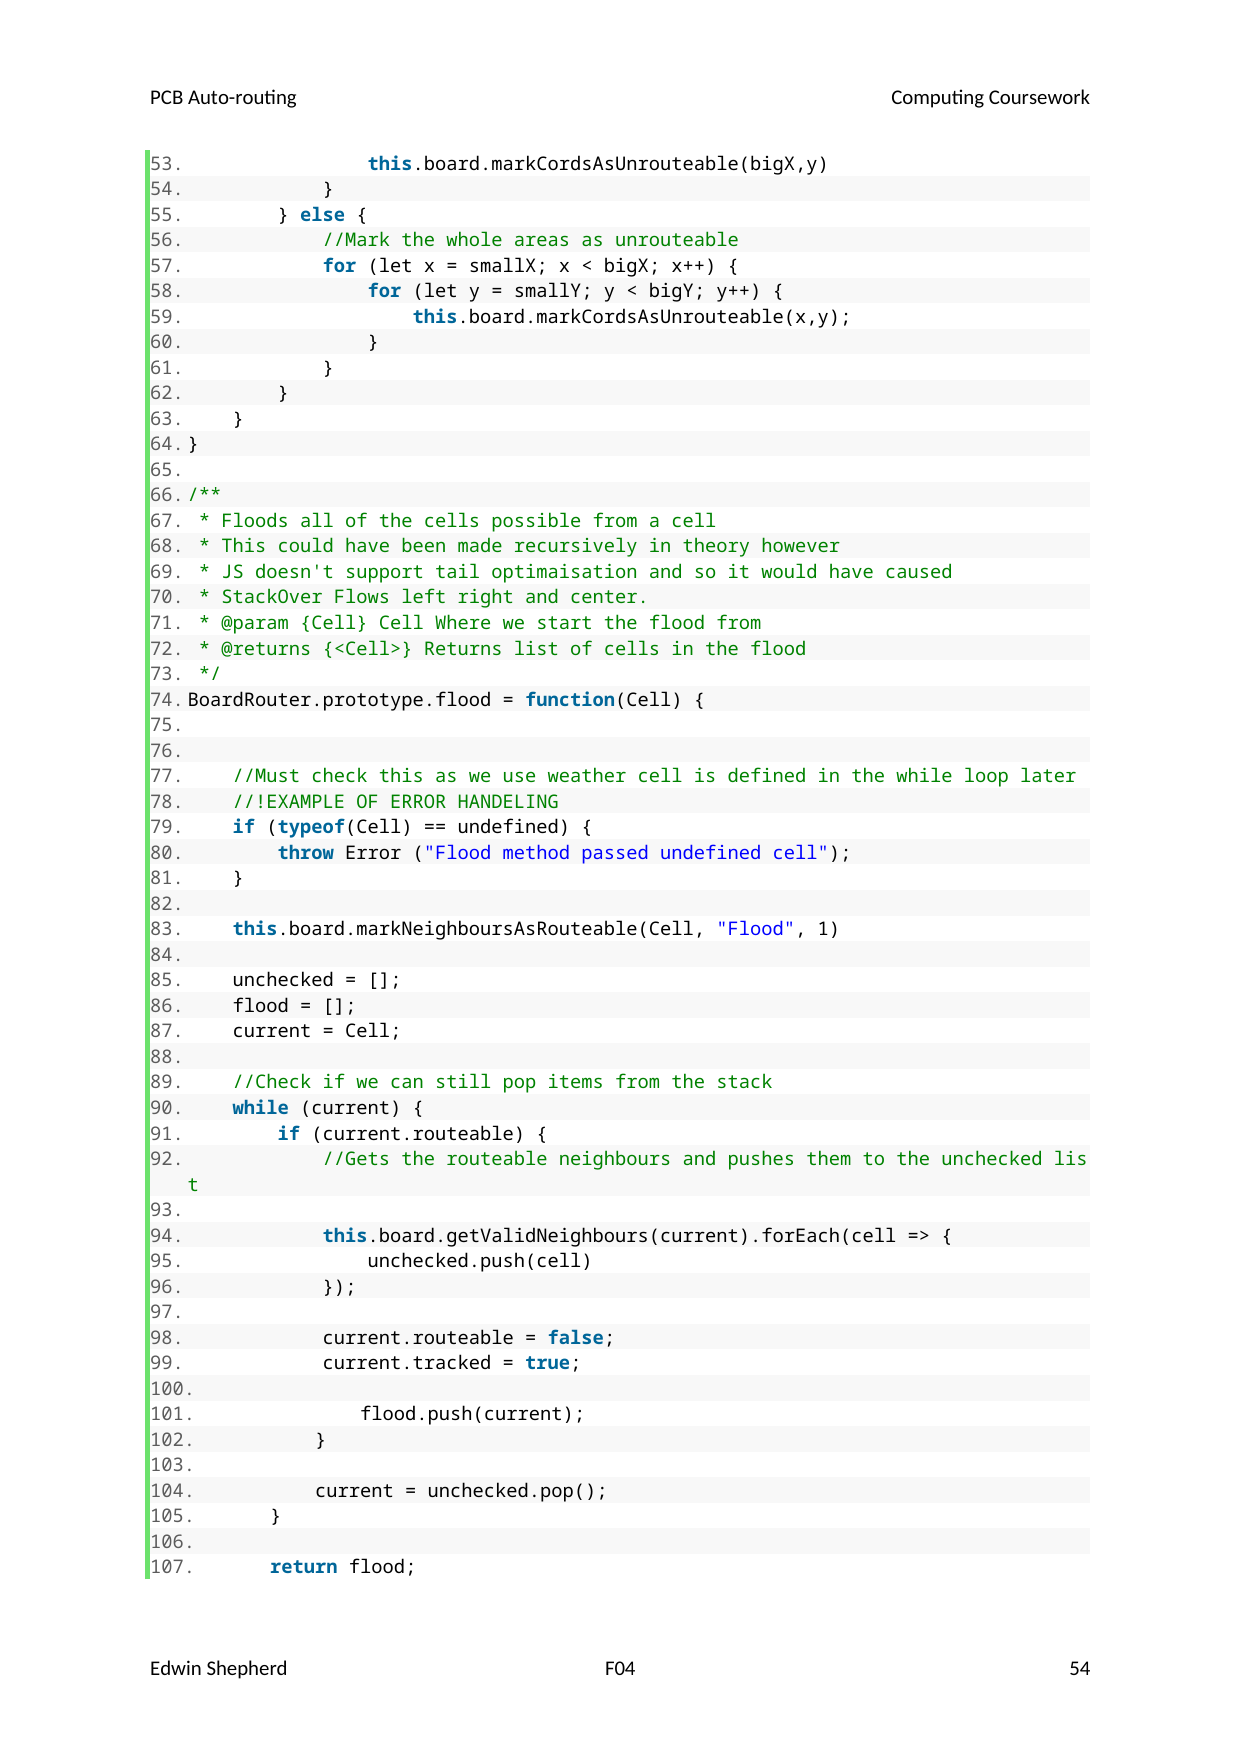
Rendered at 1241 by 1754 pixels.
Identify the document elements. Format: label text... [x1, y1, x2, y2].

list for (let x = smallX; x < bigX; x++) { [150, 252, 1090, 278]
list //Gets the routeable neighbours and pushes them to the unchecked list [150, 1145, 1090, 1196]
list */ [150, 660, 1090, 686]
list //Mark the whole areas as unrouteable [150, 227, 1090, 252]
list flood.push(current); [150, 1401, 1090, 1426]
list for (let y = smallY; y < bigY; y++) { [150, 278, 1090, 303]
list } [150, 864, 1090, 890]
list }); [150, 1273, 1090, 1298]
list } [150, 176, 1090, 201]
list * @returns {<Cell>} Returns list of cells in the flood [150, 635, 1090, 660]
list flood = []; [150, 992, 1090, 1018]
list if (current.routeable) { [150, 1120, 1090, 1145]
list * StackOver Flows left right and center. [150, 584, 1090, 609]
list this.board.markNeighboursAsRouteable(Cell, "Flood", 1) [150, 916, 1090, 941]
list while (current) { [150, 1094, 1090, 1120]
list //Must check this as we use weather cell is defined in the while loop later [150, 762, 1090, 788]
list } [150, 405, 1090, 431]
list throw Error ("Flood method passed undefined cell"); [150, 839, 1090, 864]
list this.board.markCordsAsUnrouteable(bigX,y) [150, 150, 1090, 176]
list * This could have been made recursively in theory however [150, 533, 1090, 558]
list current.routeable = false; [150, 1324, 1090, 1349]
list this.board.getValidNeighbours(current).forEach(cell => { [150, 1222, 1090, 1247]
list * Floods all of the cells possible from a cell [150, 507, 1090, 533]
list if (typeof(Cell) == undefined) { [150, 813, 1090, 839]
list //!EXAMPLE OF ERROR HANDELING [150, 788, 1090, 813]
list } [150, 329, 1090, 354]
list } [150, 431, 1090, 456]
list current = Cell; [150, 1018, 1090, 1043]
list } [150, 1503, 1090, 1528]
list } [150, 380, 1090, 405]
list return flood; [150, 1554, 1090, 1579]
list } [150, 354, 1090, 380]
list unchecked = []; [150, 967, 1090, 992]
list current.tracked = true; [150, 1349, 1090, 1375]
list * @param {Cell} Cell Where we start the flood from [150, 609, 1090, 635]
list } else { [150, 201, 1090, 227]
list unchecked.push(cell) [150, 1247, 1090, 1273]
list BoardRouter.prototype.flood = function(Cell) { [150, 686, 1090, 711]
list //Check if we can still pop items from the stack [150, 1069, 1090, 1094]
list /** [150, 482, 1090, 507]
list current = unchecked.pop(); [150, 1477, 1090, 1503]
list this.board.markCordsAsUnrouteable(x,y); [150, 303, 1090, 329]
list * JS doesn't support tail optimaisation and so it would have caused [150, 558, 1090, 584]
list } [150, 1426, 1090, 1452]
